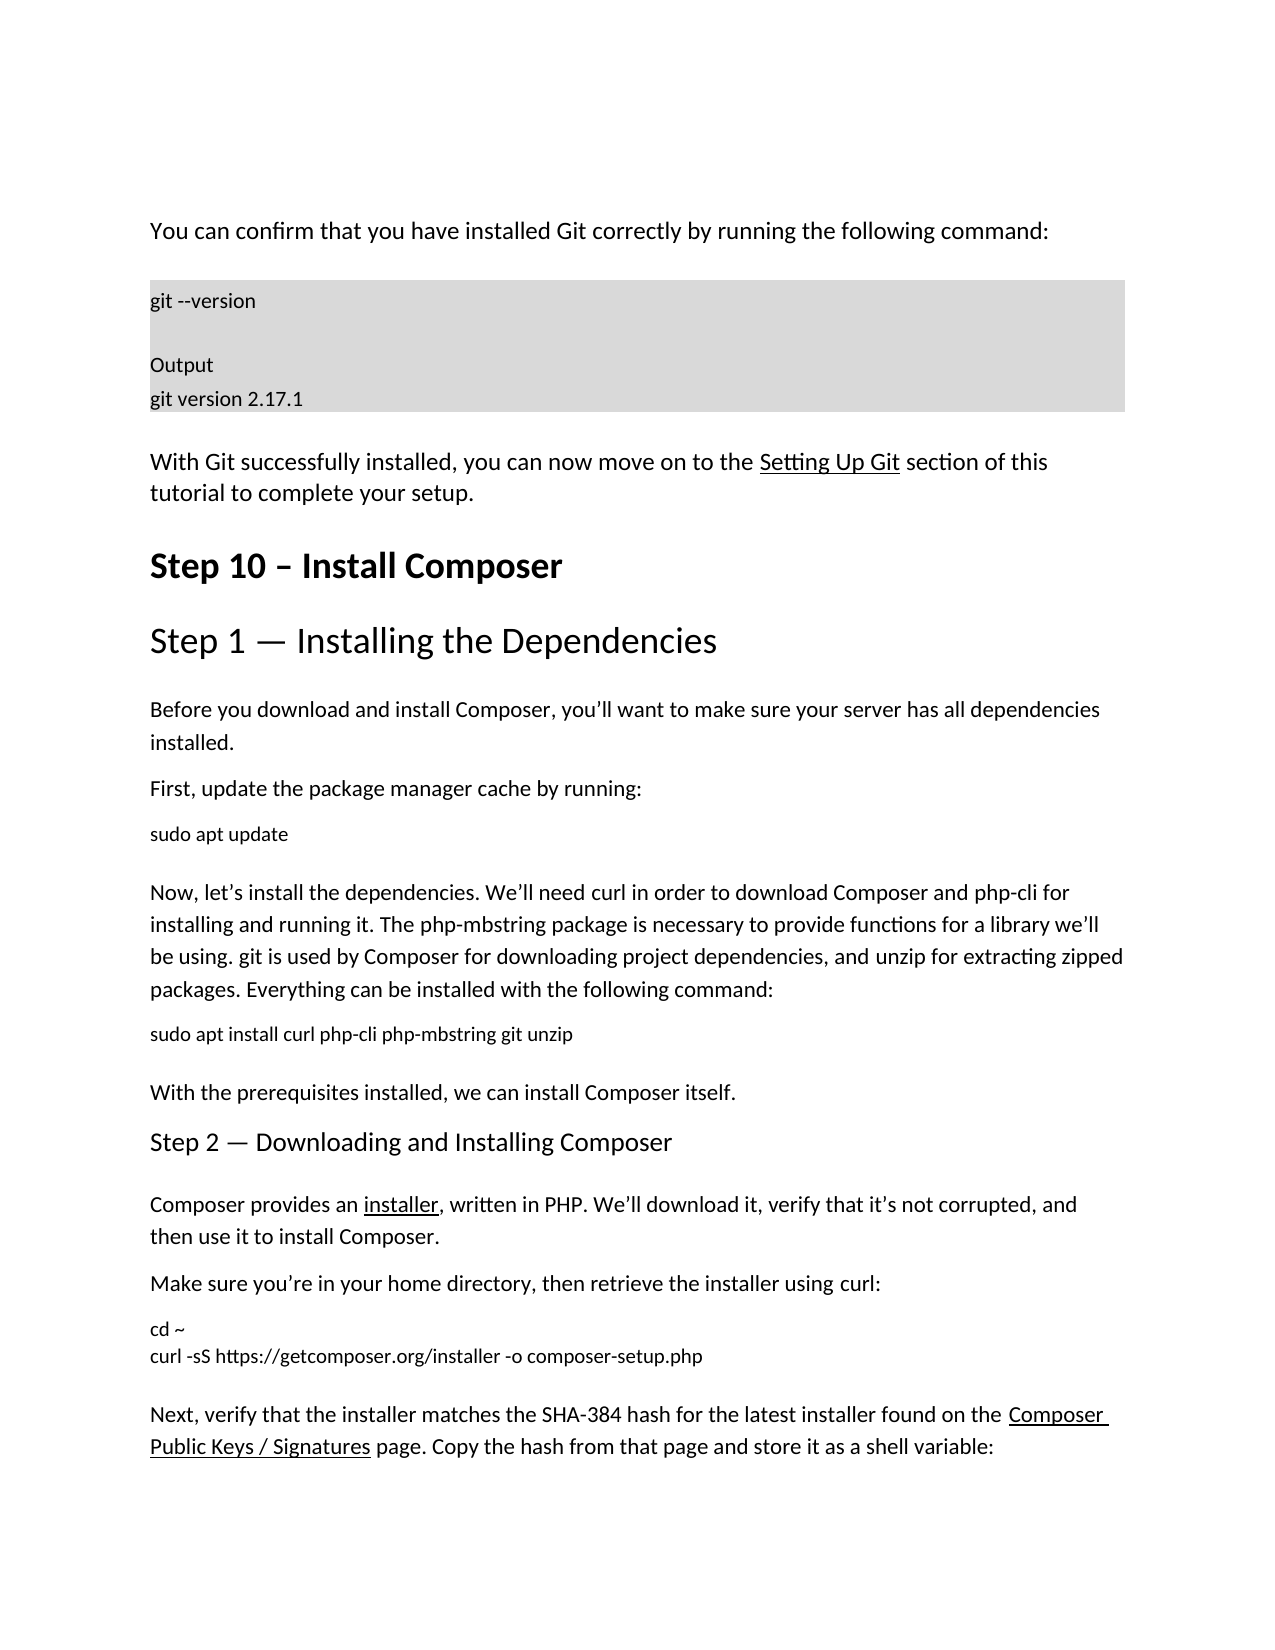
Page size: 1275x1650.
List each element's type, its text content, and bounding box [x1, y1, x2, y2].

text With the prerequisites installed, we can install Composer itself. [150, 1078, 1125, 1106]
text curl -sS https://getcomposer.org/installer -o composer-setup.php [150, 1343, 1125, 1369]
text Make sure you’re in your home directory, then retrieve the installer using curl: [150, 1269, 1125, 1297]
text Now, let’s install the dependencies. We’ll need curl in order to download Composer and php-cli for installing and running it. The php-mbstring package is necessary to provide functions for a library we’ll be using. git is used by Composer for downloading project dependencies, and unzip for extracting zipped packages. Everything can be installed with the following command: [150, 878, 1125, 1003]
text Next, verify that the installer matches the SHA-384 hash for the latest installer found on the Composer Public Keys / Signatures page. Copy the hash from that page and store it as a shell variable: [150, 1400, 1125, 1460]
text cd ~ [150, 1316, 1125, 1341]
text Before you download and install Composer, you’ll want to make sure your server has all dependencies installed. [150, 696, 1125, 756]
text With Git successfully installed, you can now move on to the Setting Up Git section of this tutorial to complete your setup. [150, 446, 1125, 507]
text sudo apt update [150, 821, 1125, 847]
subtitle Step 1 — Installing the Dependencies [150, 617, 1125, 663]
subtitle Step 10 – Install Composer [150, 542, 1125, 588]
text Output [150, 343, 1125, 378]
text sudo apt install curl php-cli php-mbstring git unzip [150, 1021, 1125, 1047]
text First, update the package manager cache by running: [150, 774, 1125, 802]
subtitle Step 2 — Downloading and Installing Composer [150, 1125, 1125, 1158]
text Composer provides an installer, written in PHP. We’ll download it, verify that it’s not corrupted, and then use it to install Composer. [150, 1190, 1125, 1250]
text git --version [150, 280, 1125, 314]
text You can confirm that you have installed Git correctly by running the following command: [150, 215, 1125, 245]
text git version 2.17.1 [150, 378, 1125, 412]
